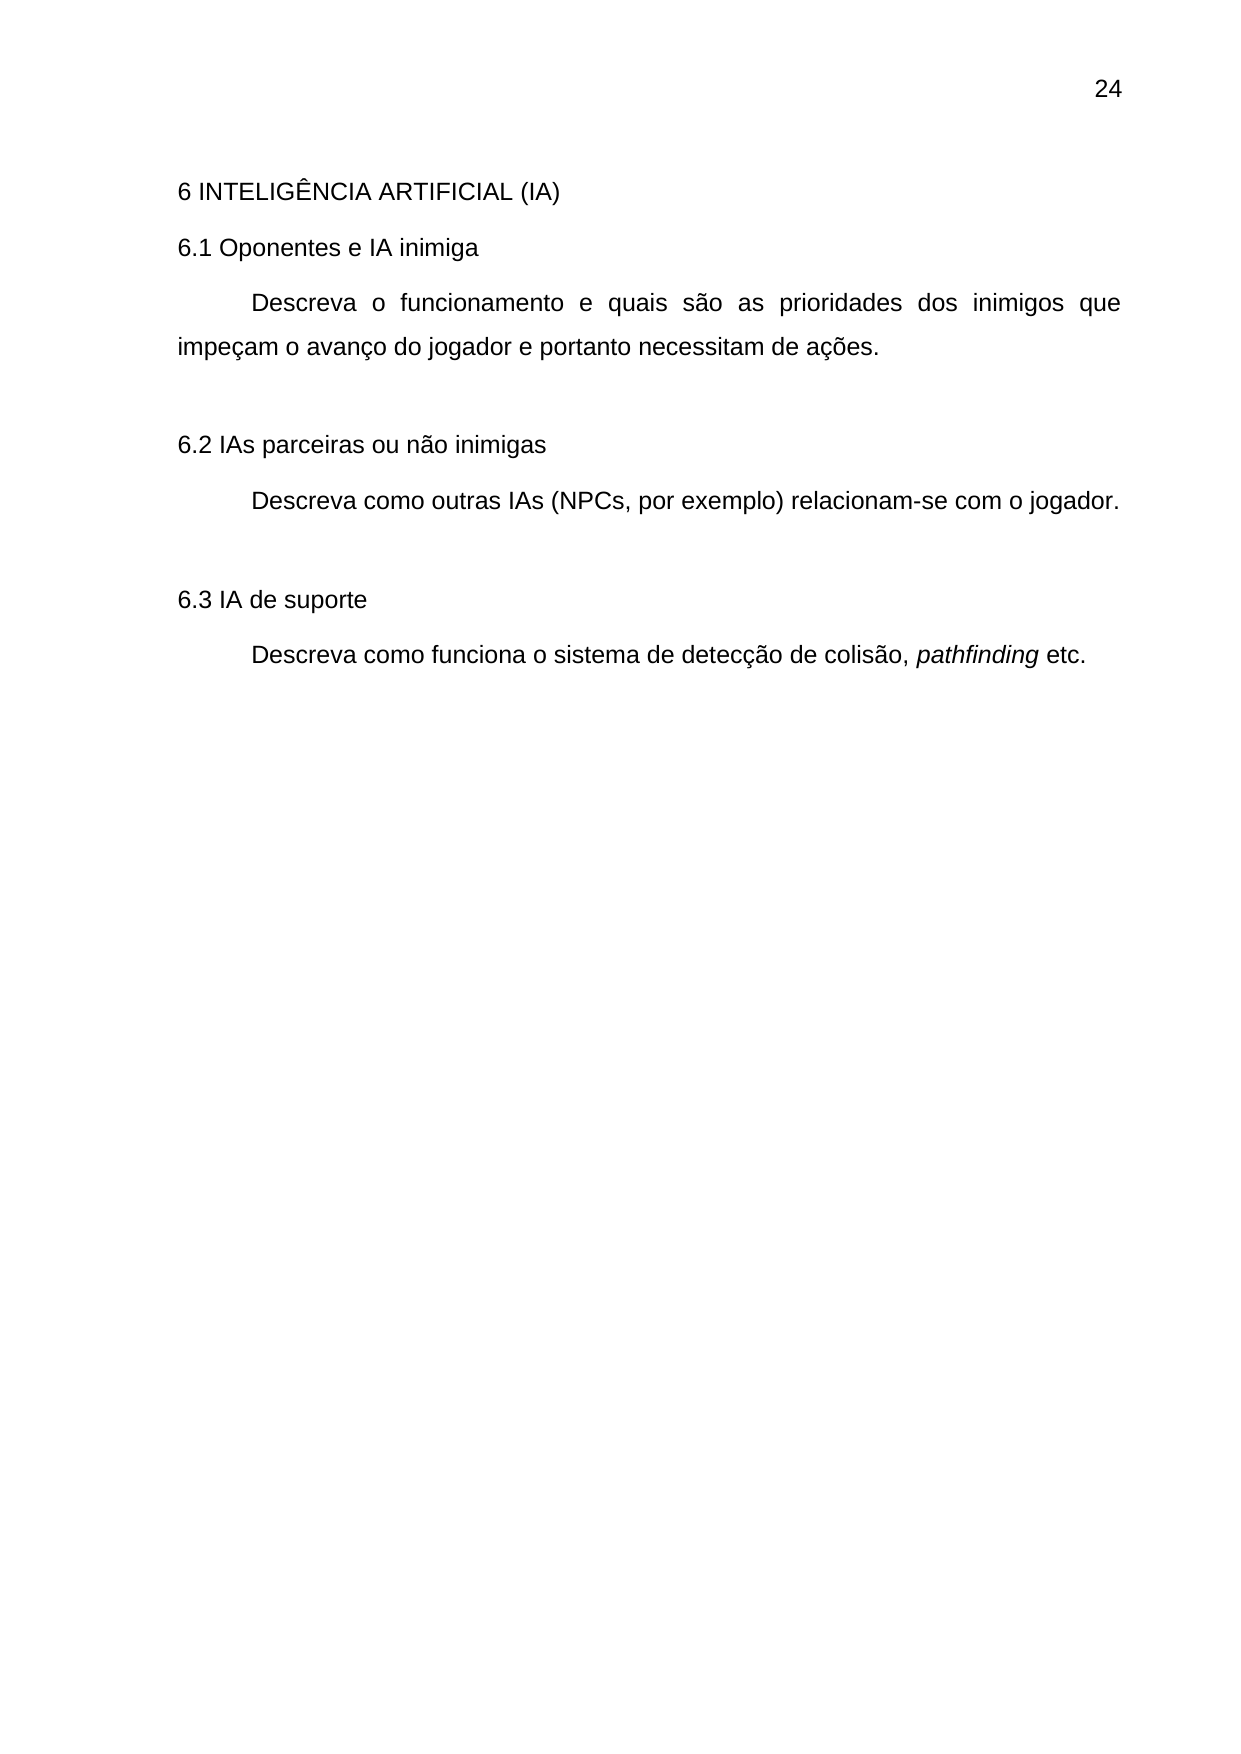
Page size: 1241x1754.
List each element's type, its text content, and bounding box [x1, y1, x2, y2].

text 6.2 IAs parceiras ou não inimigas [177, 430, 1122, 459]
text Descreva o funcionamento e quais são as prioridades dos inimigos que impeçam o avanço do jogador e portanto necessitam de ações. [177, 288, 1122, 360]
text 6.3 IA de suporte [177, 585, 1122, 613]
text Descreva como funciona o sistema de detecção de colisão, pathfinding etc. [177, 640, 1122, 669]
text 6 INTELIGÊNCIA ARTIFICIAL (IA) [177, 177, 1122, 206]
text 6.1 Oponentes e IA inimiga [177, 233, 1122, 262]
text Descreva como outras IAs (NPCs, por exemplo) relacionam-se com o jogador. [177, 486, 1122, 515]
